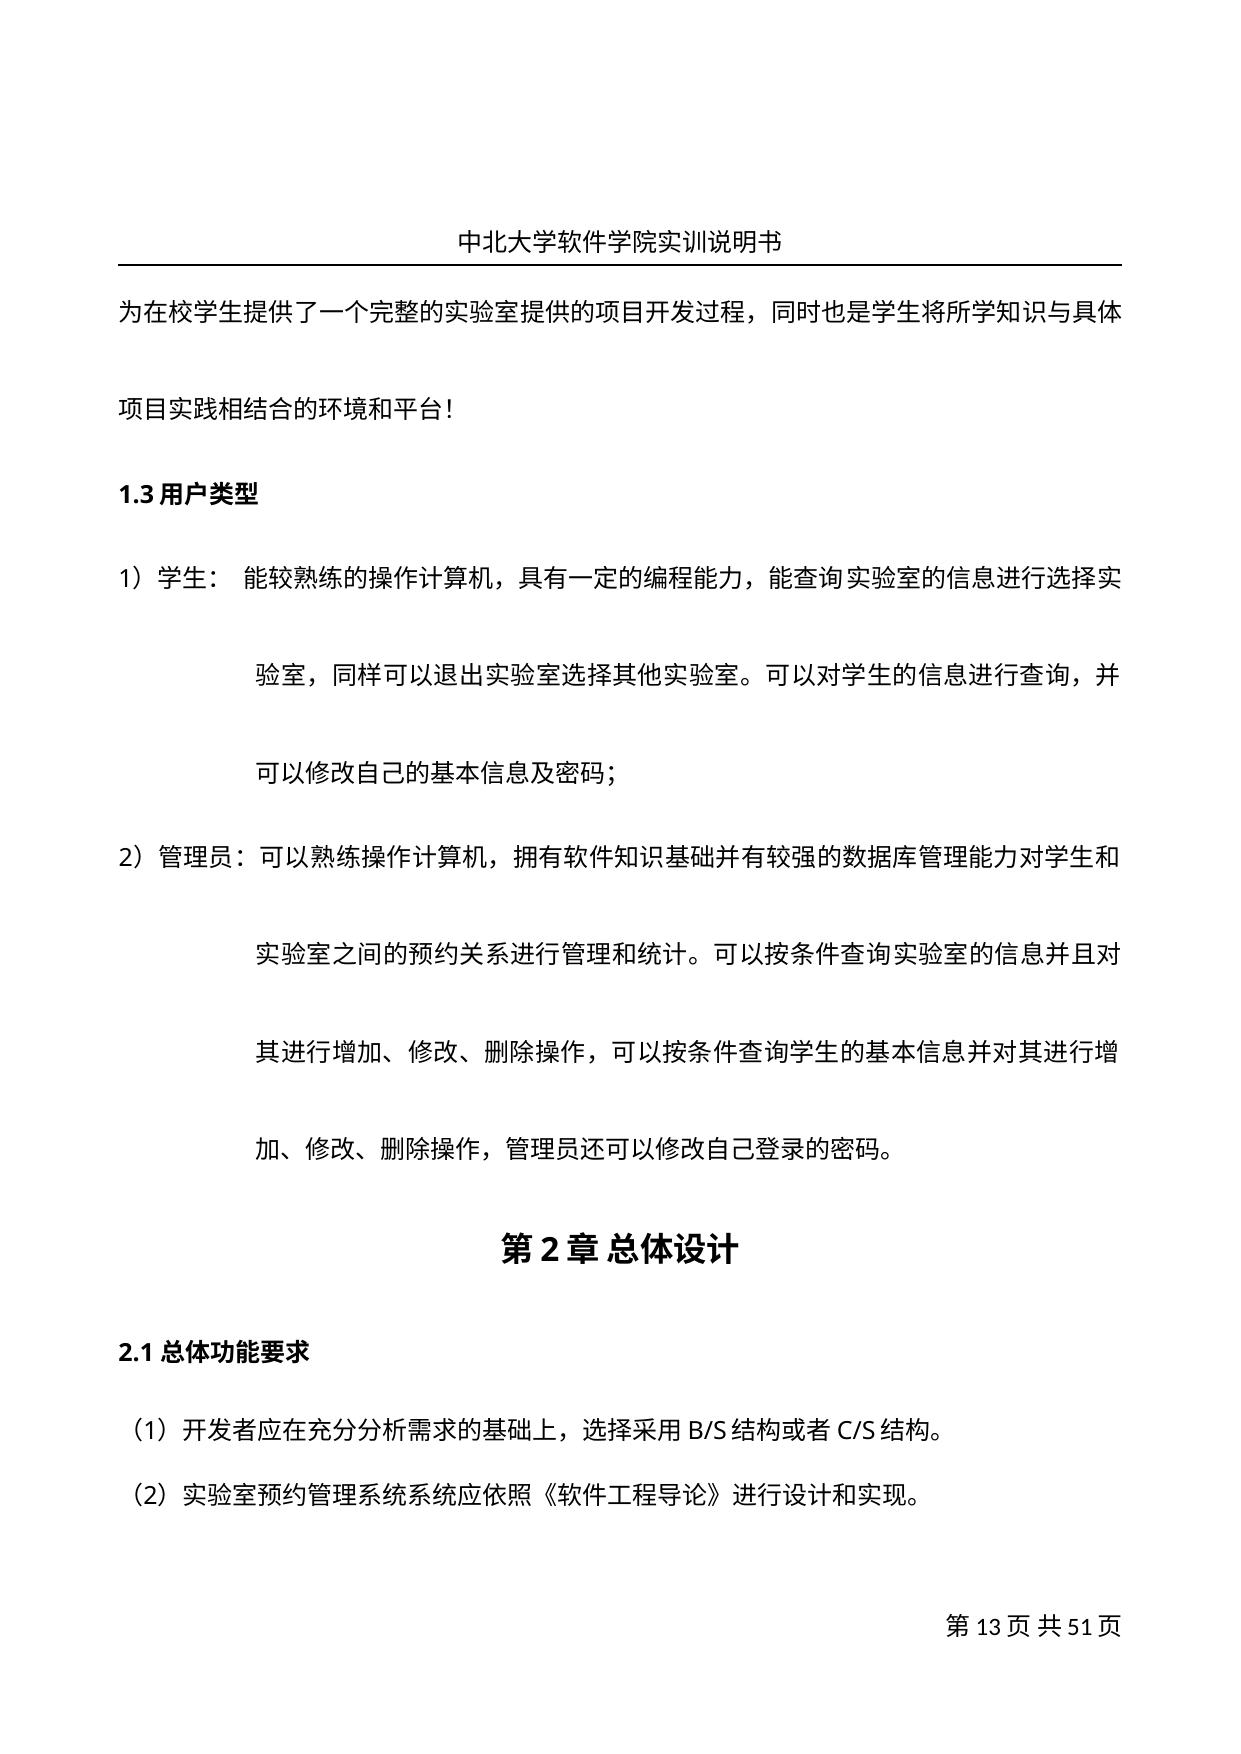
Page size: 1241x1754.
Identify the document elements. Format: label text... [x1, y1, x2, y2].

text 第2章 总体设计 [118, 1215, 1122, 1280]
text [118, 278, 1122, 441]
text （2）实验室预约管理系统系统应依照《软件工程导论》进行设计和实现。 [118, 1461, 1122, 1526]
text 2）管理员：可以熟练操作计算机，拥有软件知识基础并有较强的数据库管理能力对学生和实验室之间的预约关系进行管理和统计。可以按条件查询实验室的信息并且对其进行增加、修改、删除操作，可以按条件查询学生的基本信息并对其进行增加、修改、删除操作，管理员还可以修改自己登录的密码。 [118, 823, 1122, 1181]
subtitle 2.1 总体功能要求 [118, 1331, 1122, 1369]
text 1）学生： 能较熟练的操作计算机，具有一定的编程能力，能查询实验室的信息进行选择实验室，同样可以退出实验室选择其他实验室。可以对学生的信息进行查询，并可以修改自己的基本信息及密码； [118, 544, 1122, 804]
text 1.3用户类型 [118, 460, 1122, 525]
text （1）开发者应在充分分析需求的基础上，选择采用B/S结构或者C/S结构。 [118, 1396, 1122, 1461]
